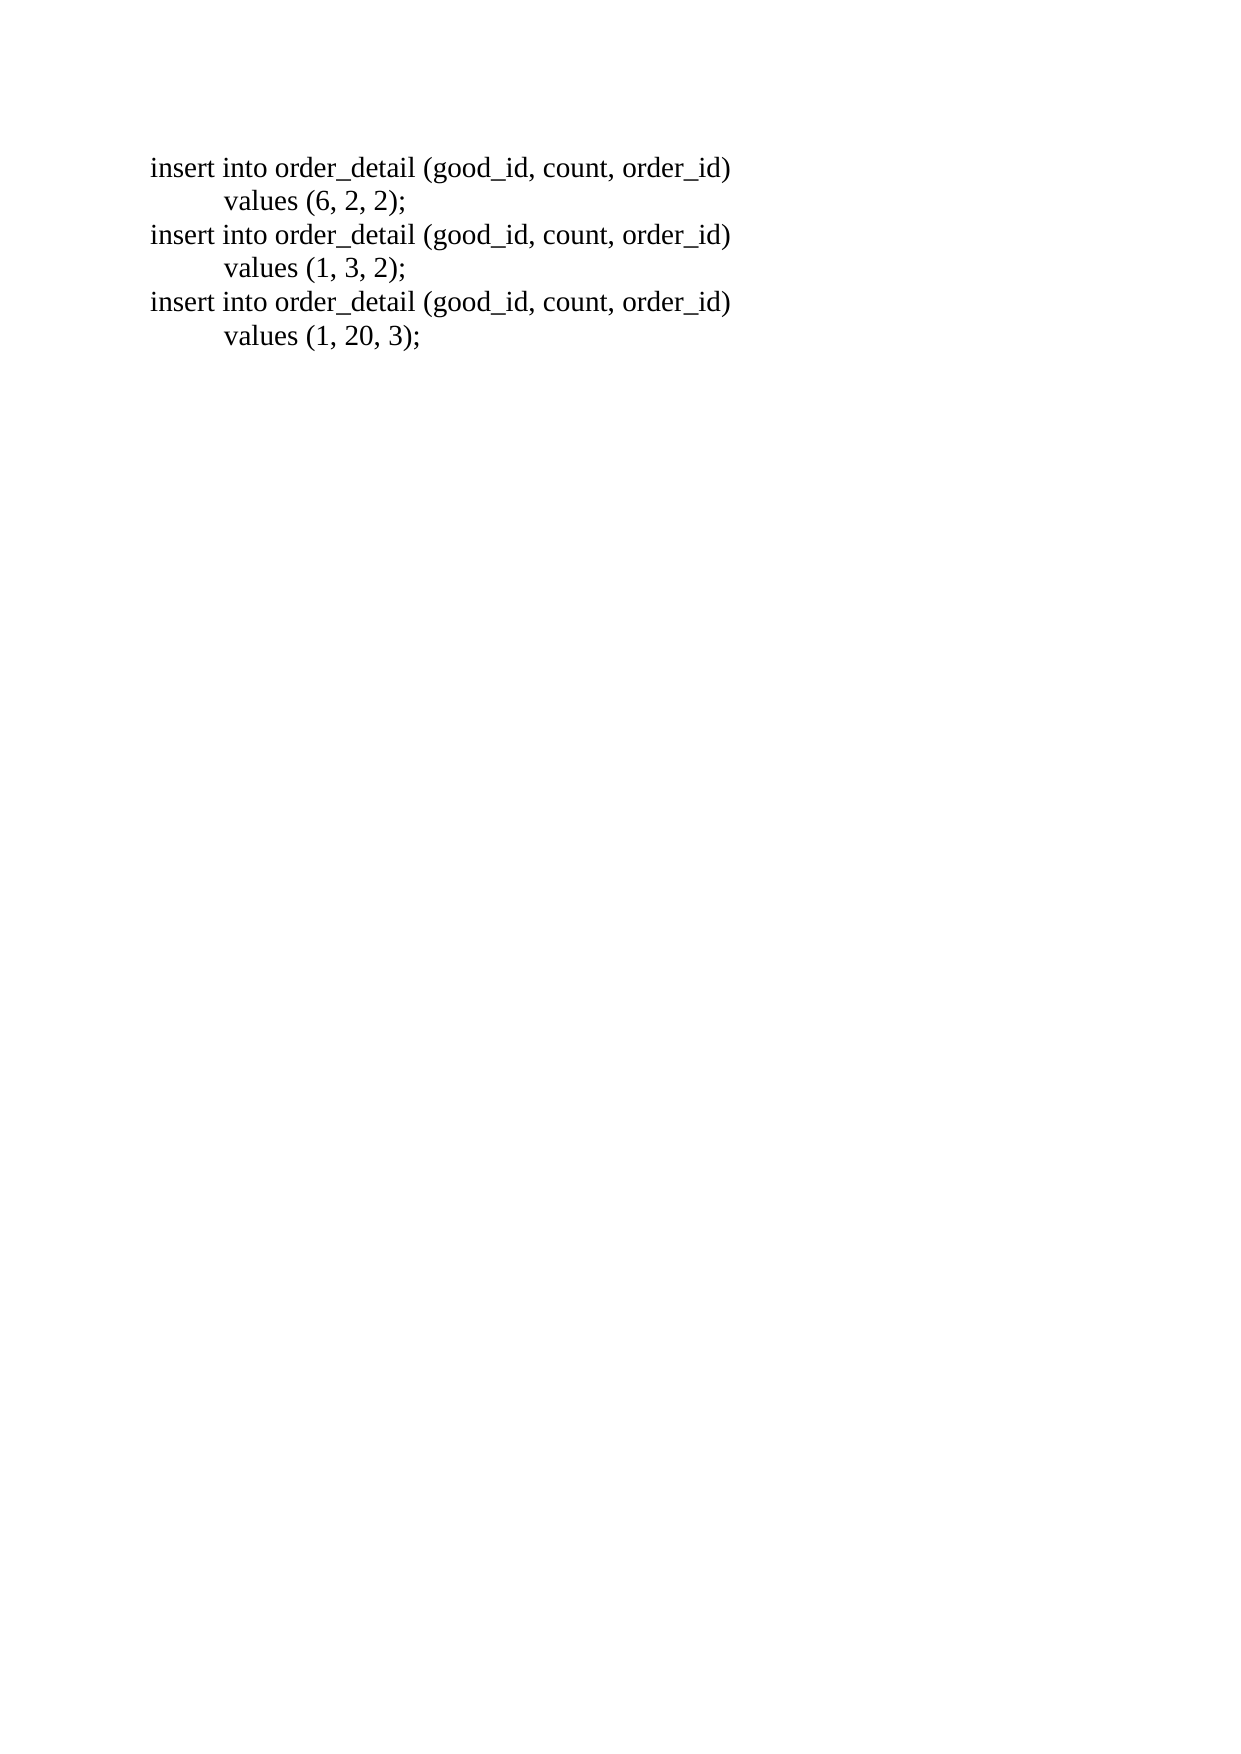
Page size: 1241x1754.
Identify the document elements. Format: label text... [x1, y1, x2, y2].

text values (1, 3, 2); [150, 251, 1090, 284]
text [150, 150, 1090, 183]
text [150, 217, 1090, 251]
text values (6, 2, 2); [150, 183, 1090, 217]
text values (1, 20, 3); [150, 318, 1090, 351]
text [150, 284, 1090, 318]
